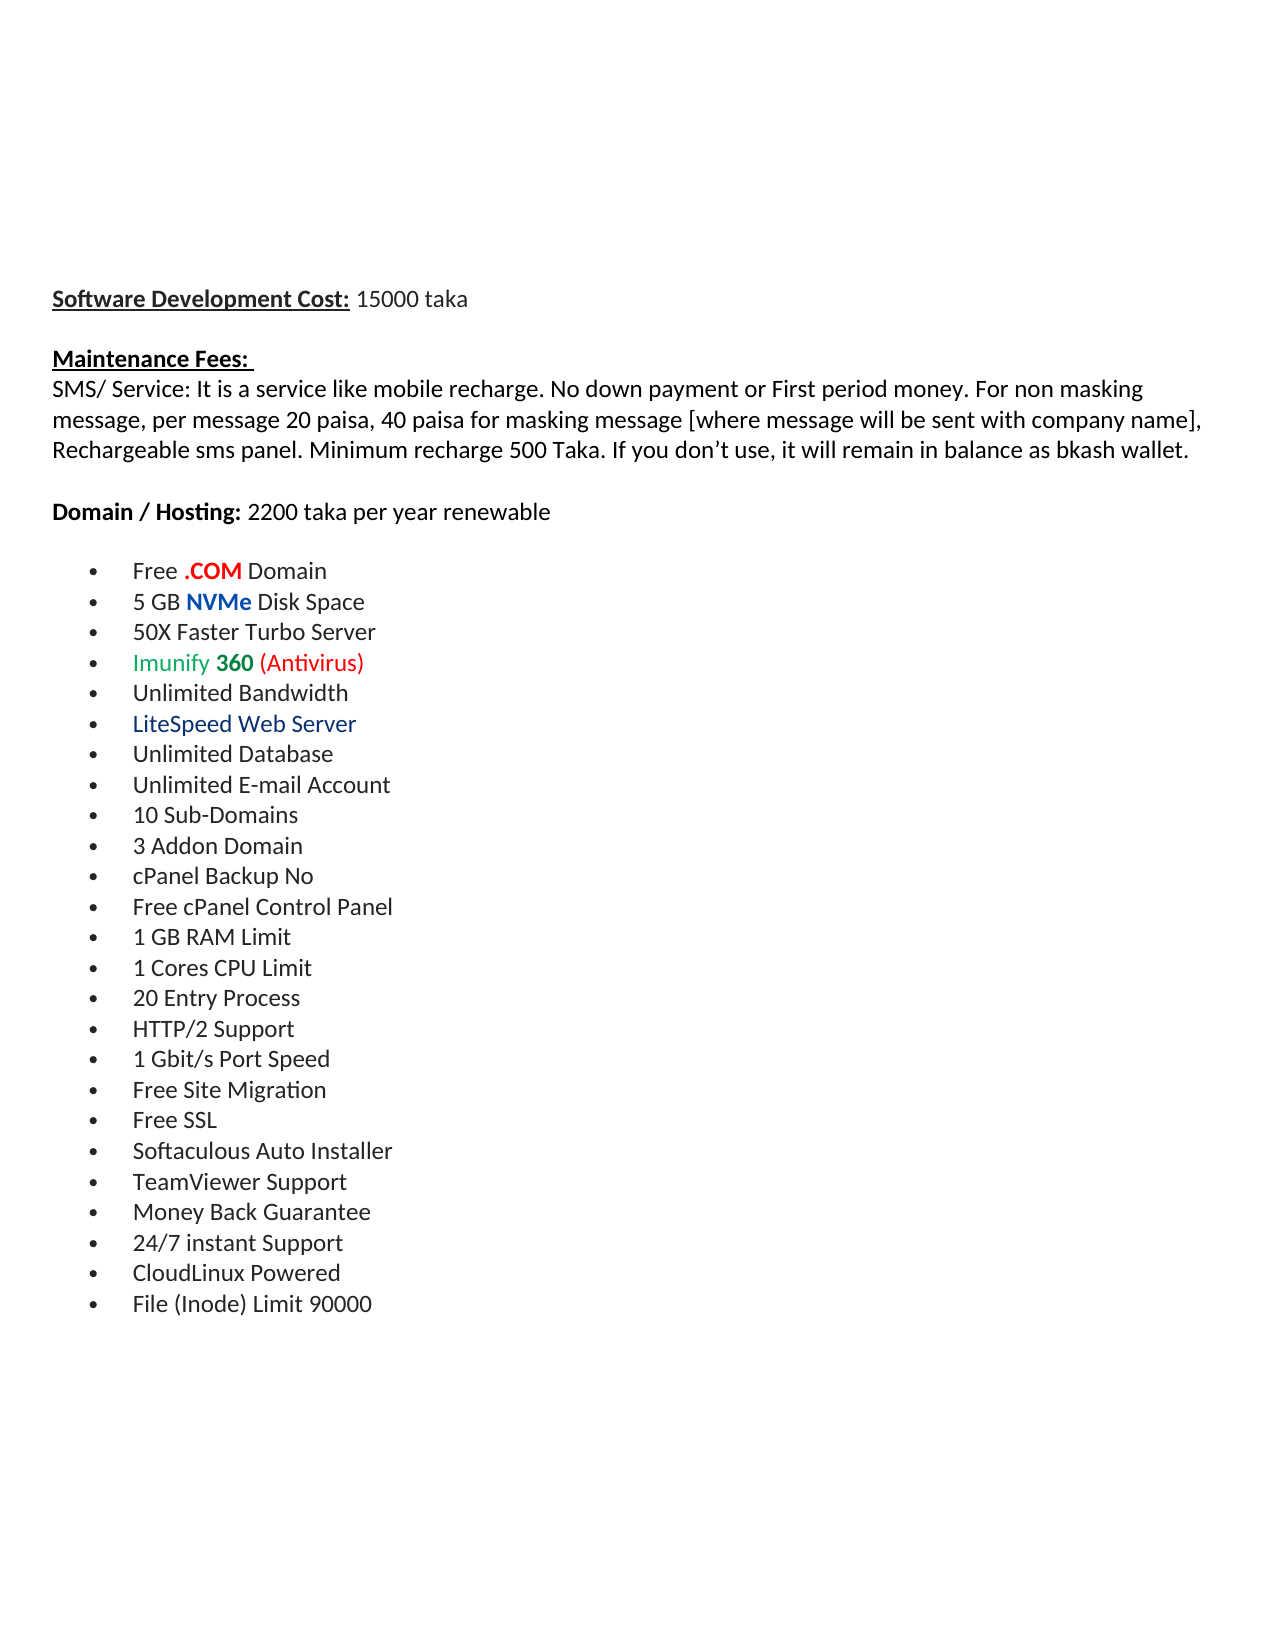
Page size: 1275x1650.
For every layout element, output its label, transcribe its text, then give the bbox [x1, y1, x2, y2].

list Free .COM Domain [89, 555, 1223, 586]
list cPanel Backup No [89, 861, 1223, 891]
list 20 Entry Process [89, 983, 1223, 1013]
list Imunify 360 (Antivirus) [89, 647, 1223, 677]
text SMS/ Service: It is a service like mobile recharge. No down payment or First period money. For non masking message, per message 20 paisa, 40 paisa for masking message [where message will be sent with company name], Rechargeable sms panel. Minimum recharge 500 Taka. If you don’t use, it will remain in balance as bkash wallet. [52, 373, 1223, 465]
list 50X Faster Turbo Server [89, 616, 1223, 647]
list 5 GB NVMe Disk Space [89, 586, 1223, 616]
list HTTP/2 Support [89, 1013, 1223, 1044]
list 24/7 instant Support [89, 1227, 1223, 1257]
list TeamViewer Support [89, 1166, 1223, 1196]
list 1 Cores CPU Limit [89, 952, 1223, 983]
list Free SSL [89, 1105, 1223, 1135]
text Maintenance Fees: [52, 343, 1223, 373]
list 3 Addon Domain [89, 830, 1223, 861]
list LiteSpeed Web Server [89, 708, 1223, 738]
list Unlimited Database [89, 738, 1223, 769]
list CloudLinux Powered [89, 1257, 1223, 1288]
list 1 GB RAM Limit [89, 922, 1223, 952]
list Free Site Migration [89, 1074, 1223, 1105]
text Domain / Hosting: 2200 taka per year renewable [52, 496, 1223, 526]
text Software Development Cost: 15000 taka [52, 283, 1223, 314]
list Unlimited E-mail Account [89, 769, 1223, 799]
list Unlimited Bandwidth [89, 677, 1223, 708]
list Free cPanel Control Panel [89, 891, 1223, 922]
list Money Back Guarantee [89, 1196, 1223, 1227]
list File (Inode) Limit 90000 [89, 1288, 1223, 1318]
list 1 Gbit/s Port Speed [89, 1044, 1223, 1074]
list Softaculous Auto Installer [89, 1135, 1223, 1166]
list 10 Sub-Domains [89, 799, 1223, 830]
